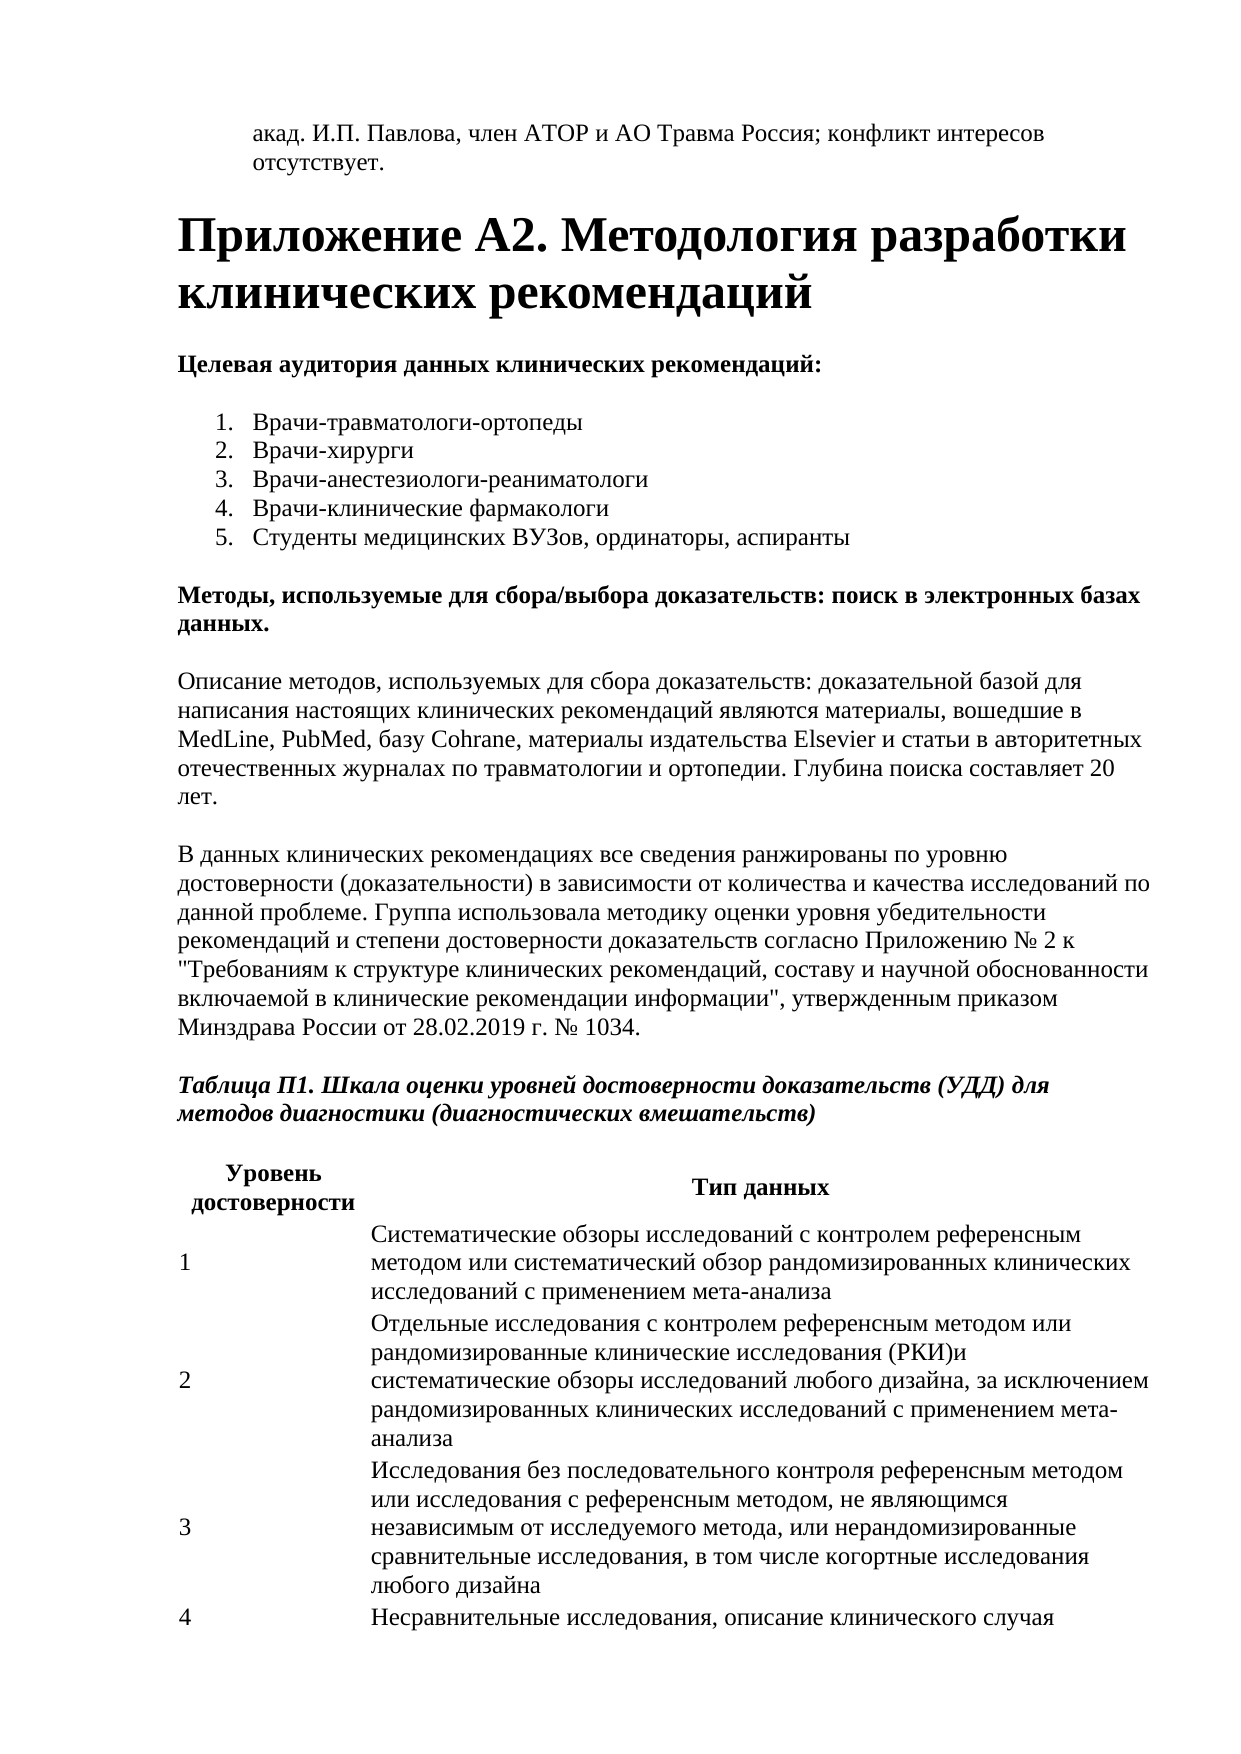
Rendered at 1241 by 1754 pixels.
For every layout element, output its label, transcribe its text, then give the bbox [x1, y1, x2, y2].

list Врачи-травматологи-ортопеды [215, 407, 1152, 436]
list Врачи-хирурги [215, 436, 1152, 464]
table_header Тип данных [369, 1156, 1152, 1217]
table_cell 2 [177, 1306, 369, 1453]
table_cell 3 [177, 1453, 369, 1600]
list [215, 118, 1152, 176]
list Врачи-анестезиологи-реаниматологи [215, 464, 1152, 493]
list Врачи-клинические фармакологи [215, 493, 1152, 522]
table_cell 1 [177, 1217, 369, 1306]
table_cell Несравнительные исследования, описание клинического случая [369, 1600, 1152, 1632]
text В данных клинических рекомендациях все сведения ранжированы по уровню достоверности (доказательности) в зависимости от количества и качества исследований по данной проблеме. Группа использовала методику оценки уровня убедительности рекомендаций и степени достоверности доказательств согласно Приложению № 2 к "Требованиям к структуре клинических рекомендаций, составу и научной обоснованности включаемой в клинические рекомендации информации", утвержденным приказом Минздрава России от 28.02.2019 г. № 1034. [177, 839, 1152, 1041]
text Приложение А2. Методология разработки клинических рекомендаций [177, 205, 1152, 320]
table_cell 4 [177, 1600, 369, 1632]
text Целевая аудитория данных клинических рекомендаций: [177, 349, 1152, 378]
list Студенты медицинских ВУЗов, ординаторы, аспиранты [215, 522, 1152, 551]
table_header Уровень достоверности [177, 1156, 369, 1217]
text Таблица П1. Шкала оценки уровней достоверности доказательств (УДД) для методов диагностики (диагностических вмешательств) [177, 1070, 1152, 1127]
table_cell Систематические обзоры исследований с контролем референсным методом или систематический обзор рандомизированных клинических исследований с применением мета-анализа [369, 1217, 1152, 1306]
table_cell Отдельные исследования с контролем референсным методом или рандомизированные клинические исследования (РКИ)и систематические обзоры исследований любого дизайна, за исключением рандомизированных клинических исследований с применением мета-анализа [369, 1306, 1152, 1453]
text Описание методов, используемых для сбора доказательств: доказательной базой для написания настоящих клинических рекомендаций являются материалы, вошедшие в MedLine, PubMed, базу Cohrane, материалы издательства Elsevier и статьи в авторитетных отечественных журналах по травматологии и ортопедии. Глубина поиска составляет 20 лет. [177, 666, 1152, 810]
text Методы, используемые для сбора/выбора доказательств: поиск в электронных базах данных. [177, 580, 1152, 637]
table_cell Исследования без последовательного контроля референсным методом или исследования с референсным методом, не являющимся независимым от исследуемого метода, или нерандомизированные сравнительные исследования, в том числе когортные исследования любого дизайна [369, 1453, 1152, 1600]
